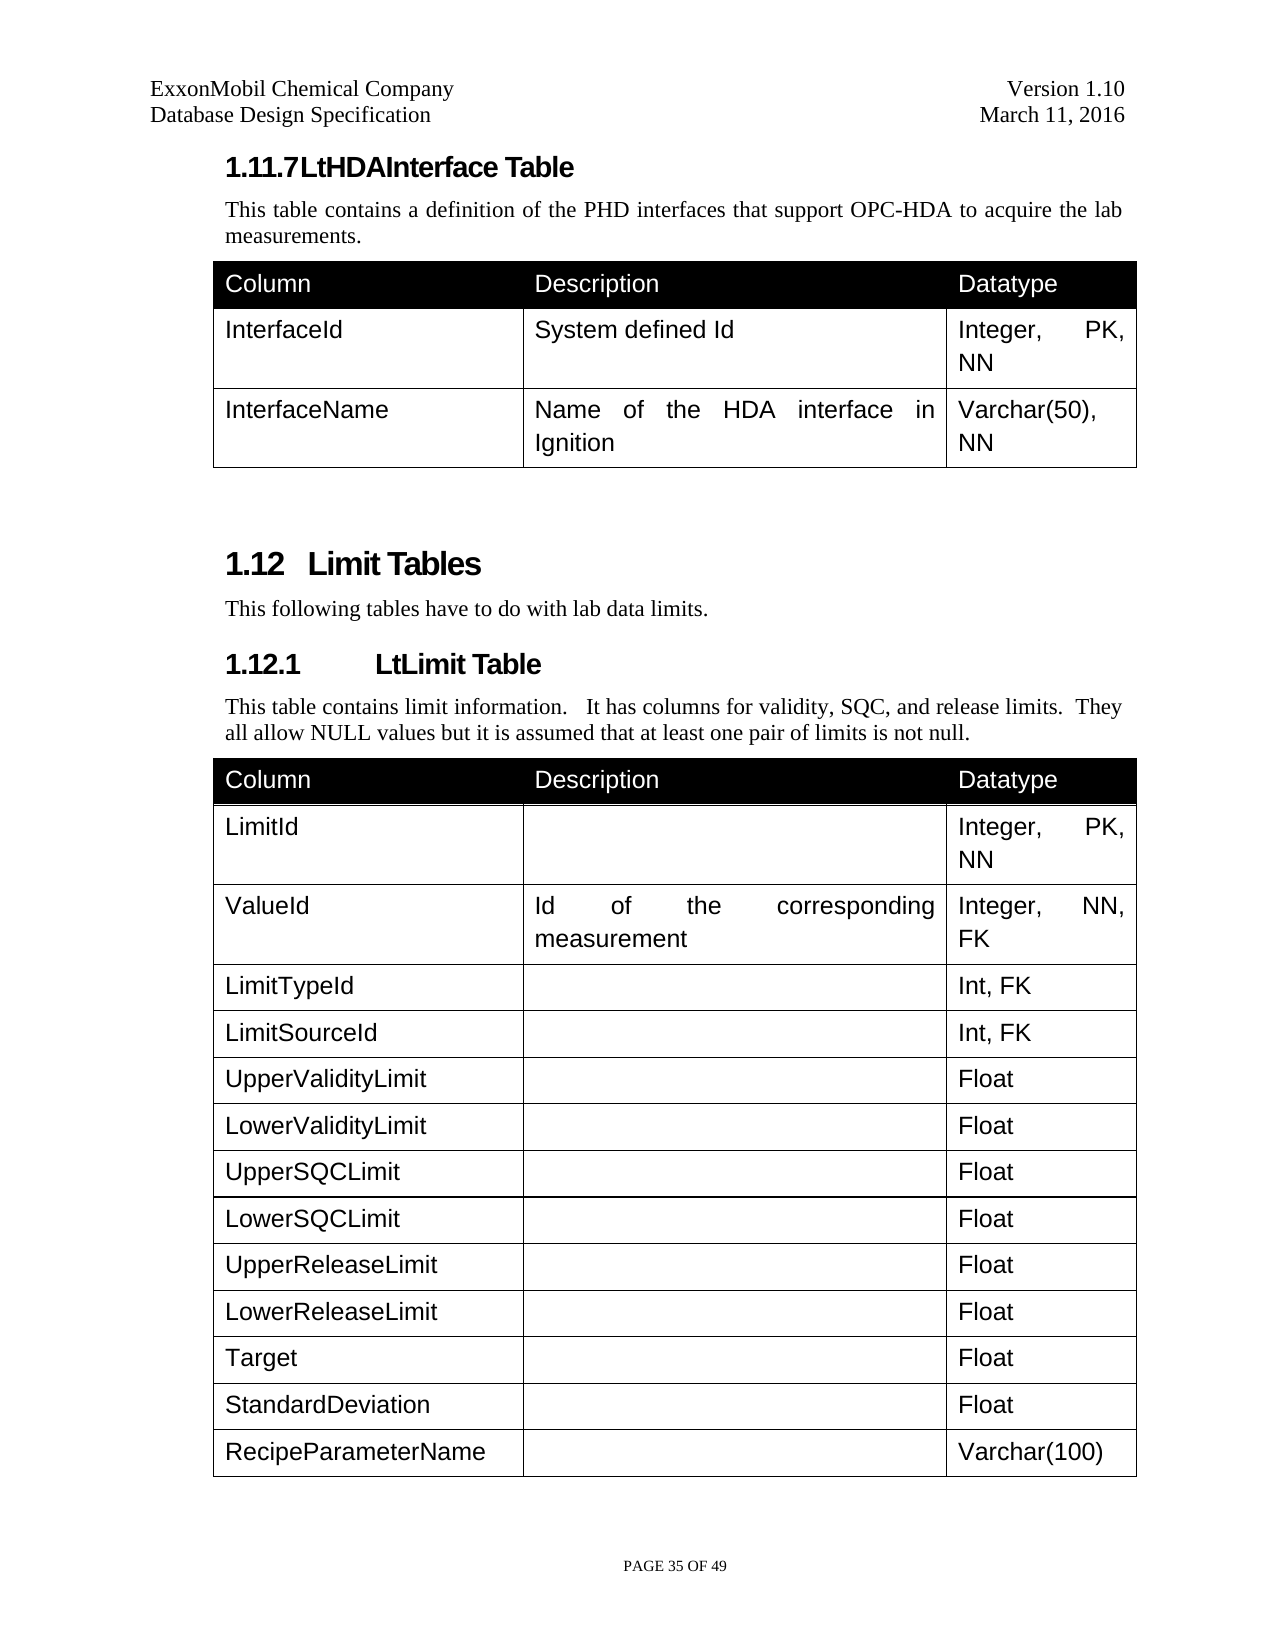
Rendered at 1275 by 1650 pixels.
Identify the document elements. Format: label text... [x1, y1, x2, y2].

table_cell Integer, NN, FK [947, 885, 1136, 964]
table_cell [524, 1430, 946, 1476]
table_cell InterfaceId [214, 309, 523, 387]
table_cell LowerValidityLimit [214, 1104, 523, 1150]
table_cell InterfaceName [214, 389, 523, 467]
subtitle Limit Tables [225, 544, 1125, 583]
table_cell Int, FK [947, 965, 1136, 1010]
table_cell LimitSourceId [214, 1011, 523, 1057]
table_cell Target [214, 1337, 523, 1383]
table_cell Float [947, 1151, 1136, 1196]
table_header Description [524, 262, 946, 308]
table_cell StandardDeviation [214, 1384, 523, 1429]
table_cell LowerReleaseLimit [214, 1291, 523, 1336]
table_cell Float [947, 1198, 1136, 1243]
table_cell [524, 1384, 946, 1429]
text This table contains a definition of the PHD interfaces that support OPC-HDA to acquire the lab measurements. [225, 196, 1125, 249]
table_cell LimitId [214, 806, 523, 884]
table_cell UpperValidityLimit [214, 1058, 523, 1103]
table_header Datatype [947, 759, 1136, 804]
table_cell Int, FK [947, 1011, 1136, 1057]
table_cell RecipeParameterName [214, 1430, 523, 1476]
table_cell [524, 1291, 946, 1336]
table_cell Float [947, 1244, 1136, 1289]
table_cell [524, 1151, 946, 1196]
table_cell [524, 1011, 946, 1057]
text This following tables have to do with lab data limits. [225, 595, 1125, 622]
table_cell Float [947, 1384, 1136, 1429]
table_cell Varchar(100) [947, 1430, 1136, 1476]
table_cell Float [947, 1337, 1136, 1383]
table_cell [524, 1058, 946, 1103]
text This table contains limit information. It has columns for validity, SQC, and release limits. They all allow NULL values but it is assumed that at least one pair of limits is not null. [225, 693, 1125, 745]
table_header Column [214, 759, 523, 804]
table_cell Float [947, 1058, 1136, 1103]
subtitle LtHDAInterface Table [225, 150, 1125, 183]
table_cell [524, 1104, 946, 1150]
table_cell Integer, PK, NN [947, 309, 1136, 387]
table_cell [524, 1337, 946, 1383]
table_cell Integer, PK, NN [947, 806, 1136, 884]
table_cell UpperSQCLimit [214, 1151, 523, 1196]
table_cell [524, 965, 946, 1010]
table_cell Float [947, 1104, 1136, 1150]
table_cell Id of the corresponding measurement [524, 885, 946, 964]
table_header Description [524, 759, 946, 804]
table_cell System defined Id [524, 309, 946, 387]
table_header Datatype [947, 262, 1136, 308]
table_cell LimitTypeId [214, 965, 523, 1010]
table_cell ValueId [214, 885, 523, 964]
table_cell Varchar(50), NN [947, 389, 1136, 467]
table_cell Float [947, 1291, 1136, 1336]
subtitle LtLimit Table [225, 647, 1125, 680]
table_cell UpperReleaseLimit [214, 1244, 523, 1289]
table_cell [524, 1198, 946, 1243]
table_cell [524, 1244, 946, 1289]
table_cell Name of the HDA interface in Ignition [524, 389, 946, 467]
table_cell LowerSQCLimit [214, 1198, 523, 1243]
table_cell [524, 806, 946, 884]
table_header Column [214, 262, 523, 308]
